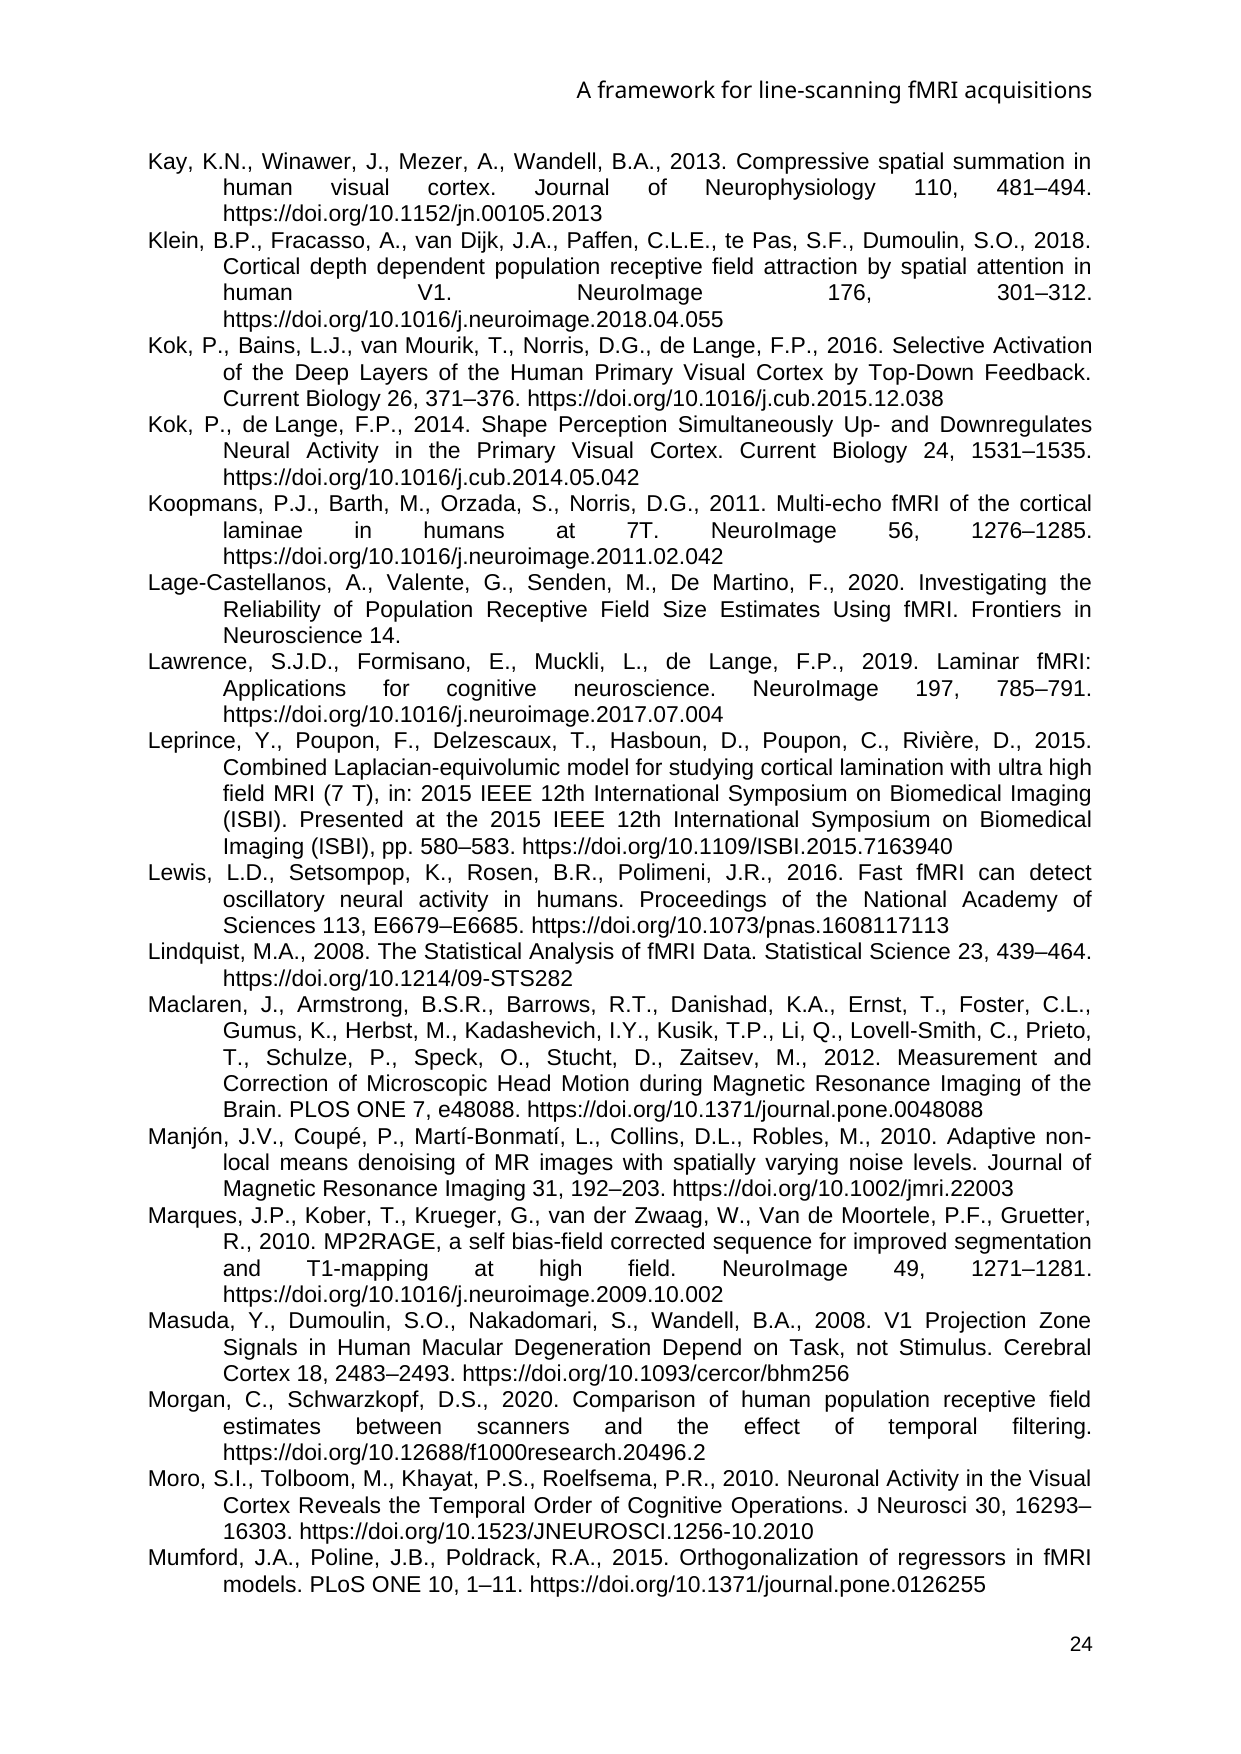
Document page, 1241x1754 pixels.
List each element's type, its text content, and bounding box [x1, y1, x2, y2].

text Koopmans, P.J., Barth, M., Orzada, S., Norris, D.G., 2011. Multi-echo fMRI of the cortical laminae in humans at 7T. NeuroImage 56, 1276–1285. https://doi.org/10.1016/j.neuroimage.2011.02.042 [148, 490, 1093, 569]
text Klein, B.P., Fracasso, A., van Dijk, J.A., Paffen, C.L.E., te Pas, S.F., Dumoulin, S.O., 2018. Cortical depth dependent population receptive field attraction by spatial attention in human V1. NeuroImage 176, 301–312. https://doi.org/10.1016/j.neuroimage.2018.04.055 [148, 227, 1093, 332]
text Marques, J.P., Kober, T., Krueger, G., van der Zwaag, W., Van de Moortele, P.F., Gruetter, R., 2010. MP2RAGE, a self bias-field corrected sequence for improved segmentation and T1-mapping at high field. NeuroImage 49, 1271–1281. https://doi.org/10.1016/j.neuroimage.2009.10.002 [148, 1202, 1093, 1307]
text Kay, K.N., Winawer, J., Mezer, A., Wandell, B.A., 2013. Compressive spatial summation in human visual cortex. Journal of Neurophysiology 110, 481–494. https://doi.org/10.1152/jn.00105.2013 [148, 148, 1093, 227]
text Maclaren, J., Armstrong, B.S.R., Barrows, R.T., Danishad, K.A., Ernst, T., Foster, C.L., Gumus, K., Herbst, M., Kadashevich, I.Y., Kusik, T.P., Li, Q., Lovell-Smith, C., Prieto, T., Schulze, P., Speck, O., Stucht, D., Zaitsev, M., 2012. Measurement and Correction of Microscopic Head Motion during Magnetic Resonance Imaging of the Brain. PLOS ONE 7, e48088. https://doi.org/10.1371/journal.pone.0048088 [148, 991, 1093, 1123]
text Lawrence, S.J.D., Formisano, E., Muckli, L., de Lange, F.P., 2019. Laminar fMRI: Applications for cognitive neuroscience. NeuroImage 197, 785–791. https://doi.org/10.1016/j.neuroimage.2017.07.004 [148, 648, 1093, 727]
text Morgan, C., Schwarzkopf, D.S., 2020. Comparison of human population receptive field estimates between scanners and the effect of temporal filtering. https://doi.org/10.12688/f1000research.20496.2 [148, 1386, 1093, 1465]
text Kok, P., de Lange, F.P., 2014. Shape Perception Simultaneously Up- and Downregulates Neural Activity in the Primary Visual Cortex. Current Biology 24, 1531–1535. https://doi.org/10.1016/j.cub.2014.05.042 [148, 411, 1093, 490]
text Kok, P., Bains, L.J., van Mourik, T., Norris, D.G., de Lange, F.P., 2016. Selective Activation of the Deep Layers of the Human Primary Visual Cortex by Top-Down Feedback. Current Biology 26, 371–376. https://doi.org/10.1016/j.cub.2015.12.038 [148, 332, 1093, 411]
text Leprince, Y., Poupon, F., Delzescaux, T., Hasboun, D., Poupon, C., Rivière, D., 2015. Combined Laplacian-equivolumic model for studying cortical lamination with ultra high field MRI (7 T), in: 2015 IEEE 12th International Symposium on Biomedical Imaging (ISBI). Presented at the 2015 IEEE 12th International Symposium on Biomedical Imaging (ISBI), pp. 580–583. https://doi.org/10.1109/ISBI.2015.7163940 [148, 727, 1093, 859]
text Mumford, J.A., Poline, J.B., Poldrack, R.A., 2015. Orthogonalization of regressors in fMRI models. PLoS ONE 10, 1–11. https://doi.org/10.1371/journal.pone.0126255 [148, 1544, 1093, 1597]
text Lindquist, M.A., 2008. The Statistical Analysis of fMRI Data. Statistical Science 23, 439–464. https://doi.org/10.1214/09-STS282 [148, 938, 1093, 991]
text Manjón, J.V., Coupé, P., Martí-Bonmatí, L., Collins, D.L., Robles, M., 2010. Adaptive non-local means denoising of MR images with spatially varying noise levels. Journal of Magnetic Resonance Imaging 31, 192–203. https://doi.org/10.1002/jmri.22003 [148, 1123, 1093, 1202]
text Lewis, L.D., Setsompop, K., Rosen, B.R., Polimeni, J.R., 2016. Fast fMRI can detect oscillatory neural activity in humans. Proceedings of the National Academy of Sciences 113, E6679–E6685. https://doi.org/10.1073/pnas.1608117113 [148, 859, 1093, 938]
text Moro, S.I., Tolboom, M., Khayat, P.S., Roelfsema, P.R., 2010. Neuronal Activity in the Visual Cortex Reveals the Temporal Order of Cognitive Operations. J Neurosci 30, 16293–16303. https://doi.org/10.1523/JNEUROSCI.1256-10.2010 [148, 1465, 1093, 1544]
text Masuda, Y., Dumoulin, S.O., Nakadomari, S., Wandell, B.A., 2008. V1 Projection Zone Signals in Human Macular Degeneration Depend on Task, not Stimulus. Cerebral Cortex 18, 2483–2493. https://doi.org/10.1093/cercor/bhm256 [148, 1307, 1093, 1386]
text Lage-Castellanos, A., Valente, G., Senden, M., De Martino, F., 2020. Investigating the Reliability of Population Receptive Field Size Estimates Using fMRI. Frontiers in Neuroscience 14. [148, 569, 1093, 648]
